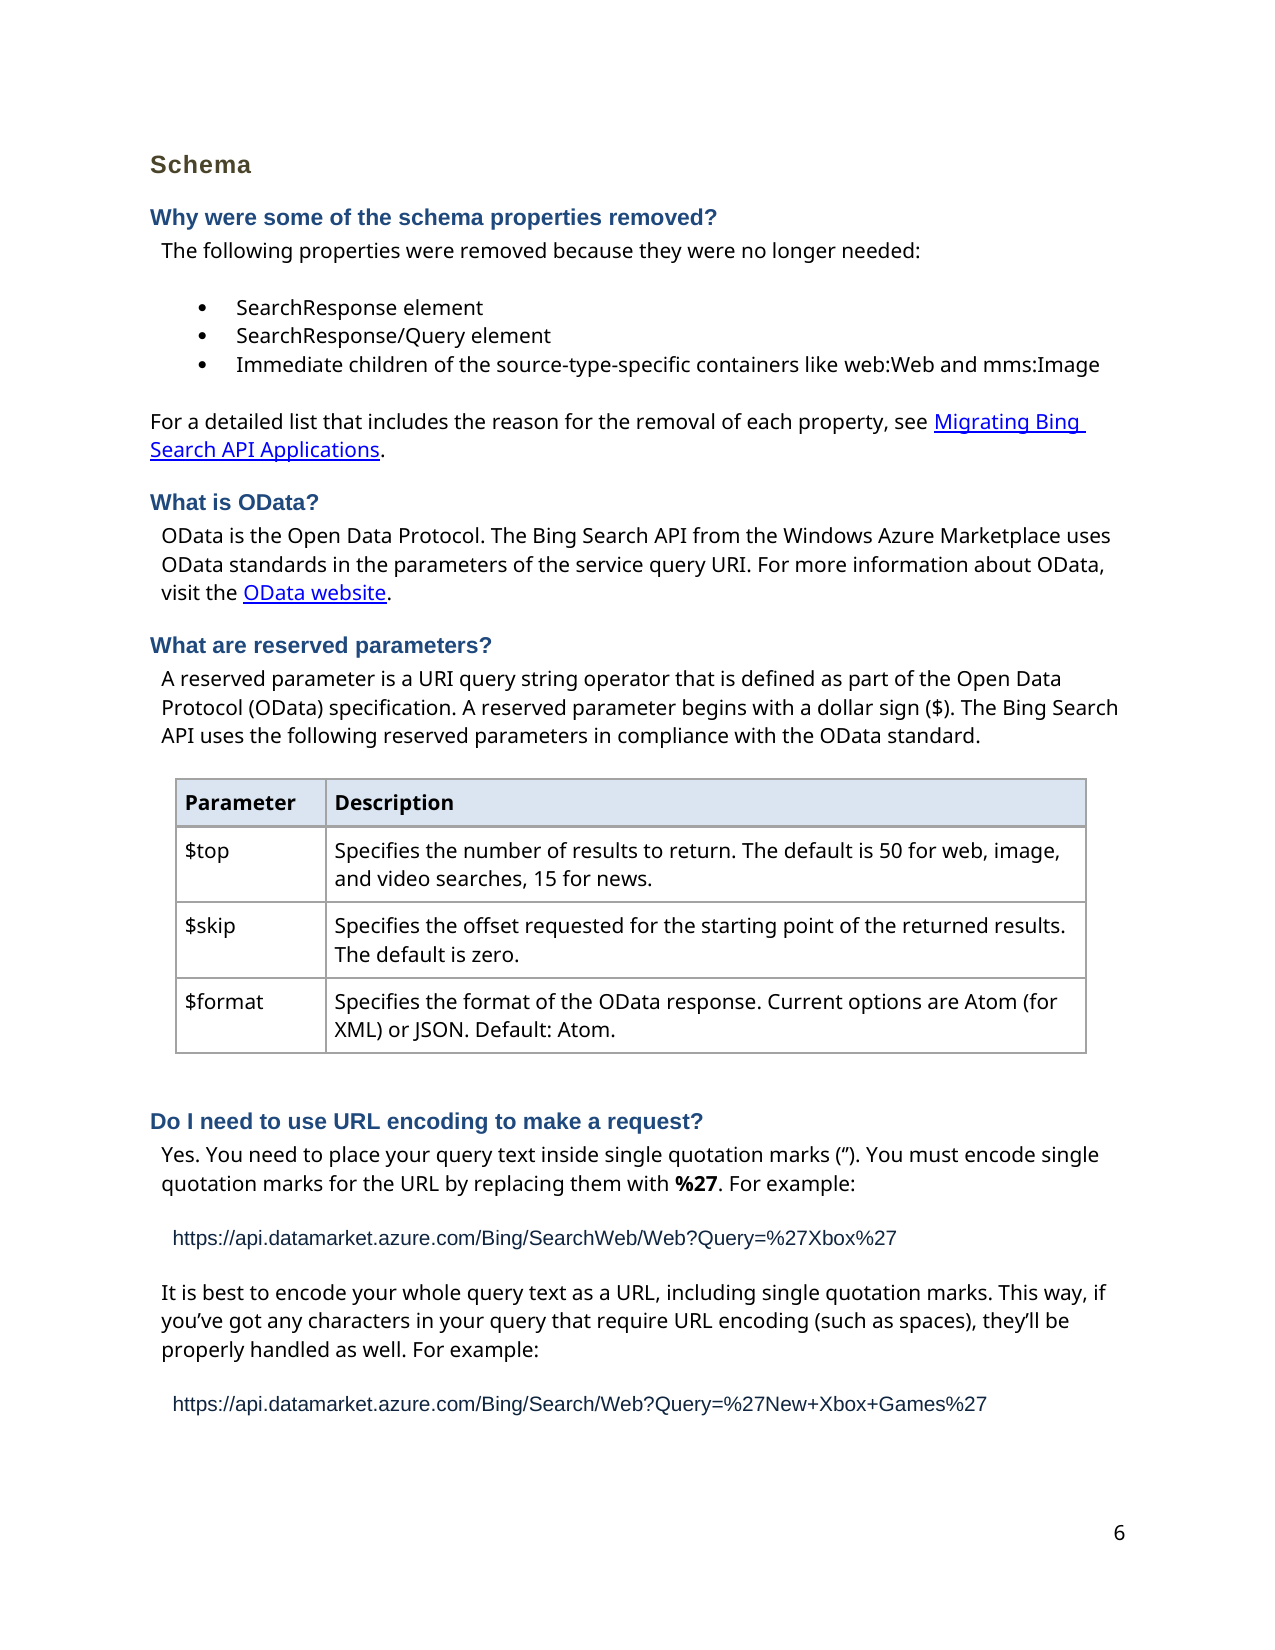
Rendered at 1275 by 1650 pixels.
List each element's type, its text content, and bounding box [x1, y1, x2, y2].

subtitle Why were some of the schema properties removed? [150, 204, 1125, 230]
text A reserved parameter is a URI query string operator that is defined as part of the Open Data Protocol (OData) specification. A reserved parameter begins with a dollar sign ($). The Bing Search API uses the following reserved parameters in compliance with the OData standard. [161, 664, 1125, 750]
table_cell $skip [177, 903, 325, 977]
list SearchResponse element [199, 293, 1125, 322]
text Yes. You need to place your query text inside single quotation marks (‘’). You must encode single quotation marks for the URL by replacing them with %27. For example: [161, 1140, 1125, 1197]
table_cell Specifies the format of the OData response. Current options are Atom (for XML) or JSON. Default: Atom. [327, 979, 1085, 1052]
subtitle Schema [150, 150, 1125, 179]
table_cell $format [177, 979, 325, 1052]
text For a detailed list that includes the reason for the removal of each property, see Migrating Bing Search API Applications. [150, 407, 1125, 464]
table_header Parameter [177, 780, 325, 825]
table_cell $top [177, 828, 325, 901]
table_header Description [327, 780, 1085, 825]
text https://api.datamarket.azure.com/Bing/Search/Web?Query=%27New+Xbox+Games%27 [172, 1392, 1125, 1416]
text https://api.datamarket.azure.com/Bing/SearchWeb/Web?Query=%27Xbox%27 [172, 1226, 1125, 1249]
subtitle What is OData? [150, 489, 1125, 515]
subtitle What are reserved parameters? [150, 632, 1125, 658]
table_cell Specifies the offset requested for the starting point of the returned results. The default is zero. [327, 903, 1085, 977]
table_cell Specifies the number of results to return. The default is 50 for web, image, and video searches, 15 for news. [327, 828, 1085, 901]
list SearchResponse/Query element [199, 322, 1125, 350]
text OData is the Open Data Protocol. The Bing Search API from the Windows Azure Marketplace uses OData standards in the parameters of the service query URI. For more information about OData, visit the OData website. [161, 521, 1125, 607]
text The following properties were removed because they were no longer needed: [161, 236, 1125, 265]
list Immediate children of the source-type-specific containers like web:Web and mms:Image [199, 350, 1125, 378]
subtitle Do I need to use URL encoding to make a request? [150, 1108, 1125, 1134]
text It is best to encode your whole query text as a URL, including single quotation marks. This way, if you’ve got any characters in your query that require URL encoding (such as spaces), they’ll be properly handled as well. For example: [161, 1278, 1125, 1363]
